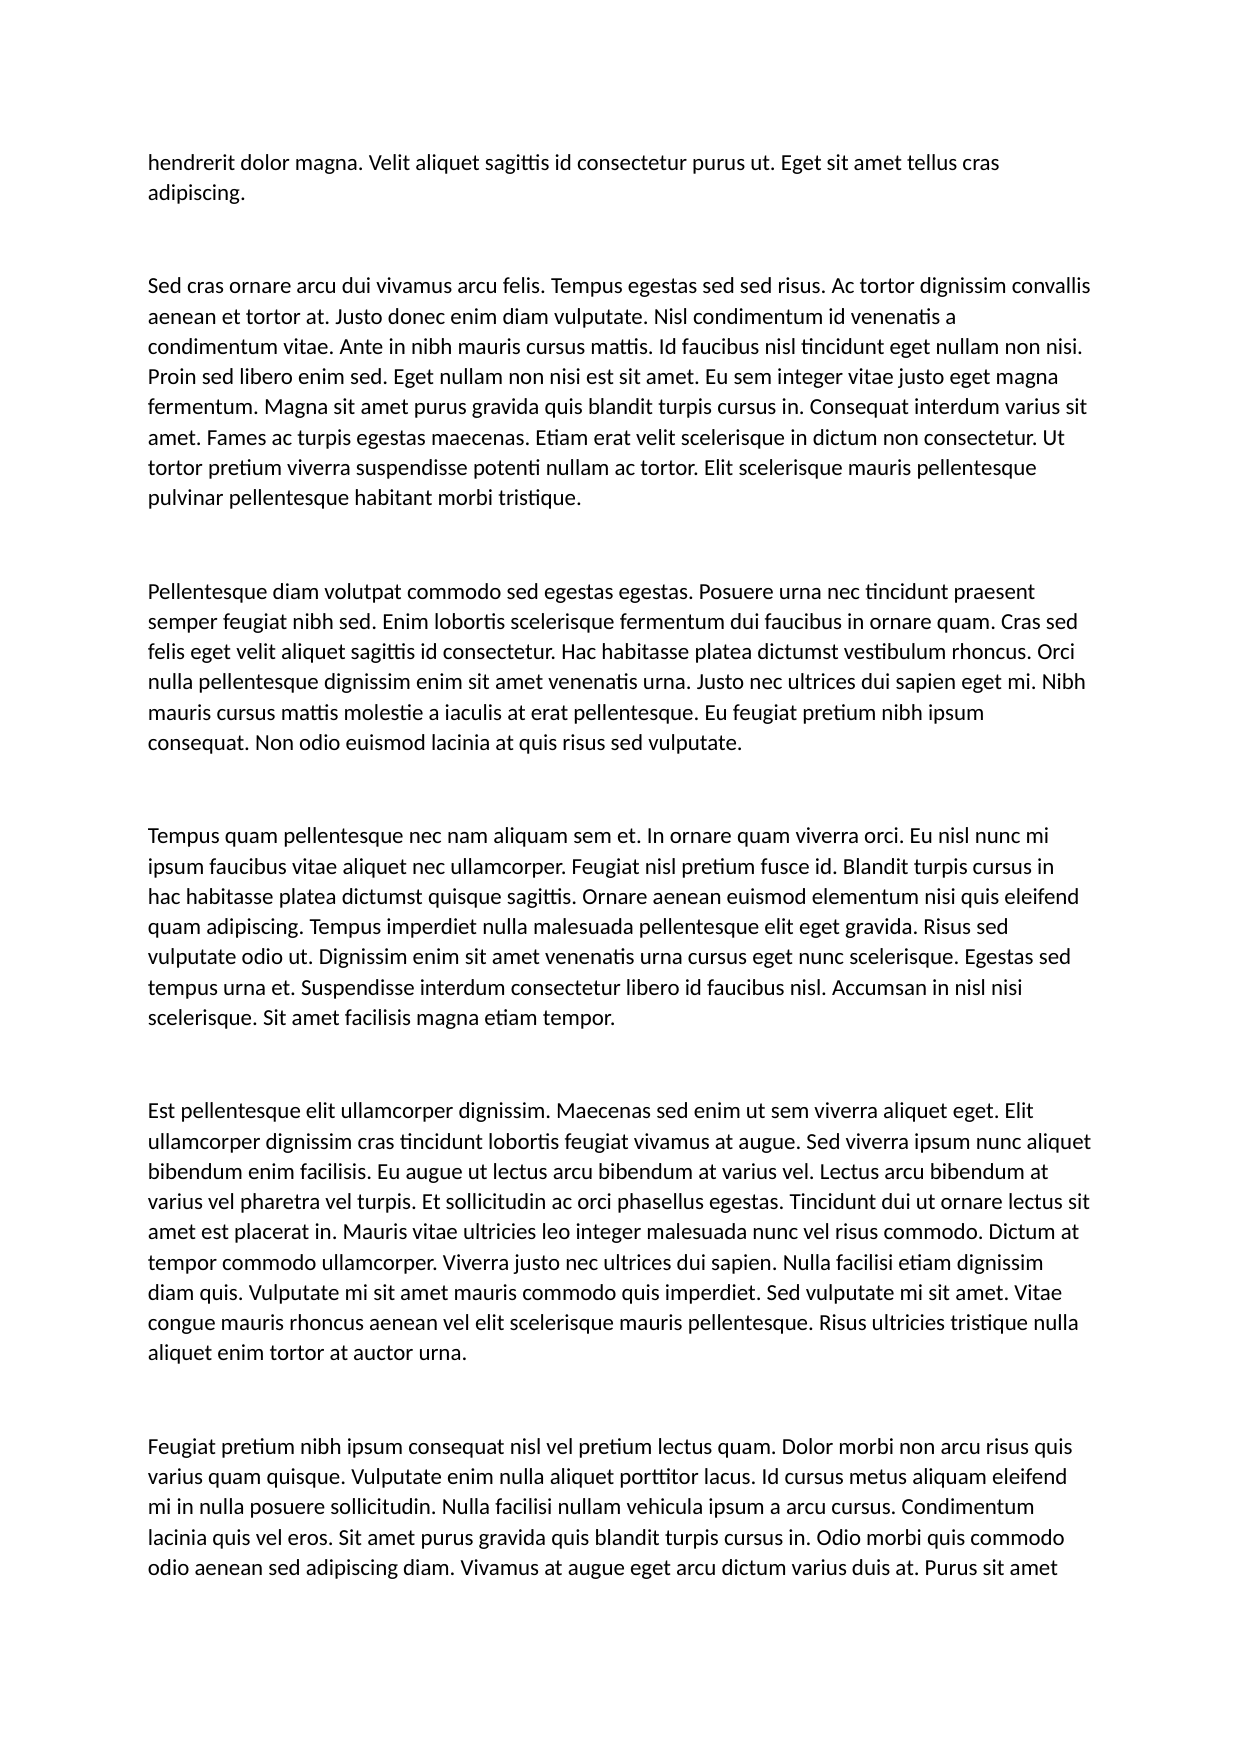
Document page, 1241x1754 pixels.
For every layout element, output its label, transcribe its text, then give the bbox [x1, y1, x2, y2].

text Sed cras ornare arcu dui vivamus arcu felis. Tempus egestas sed sed risus. Ac tortor dignissim convallis aenean et tortor at. Justo donec enim diam vulputate. Nisl condimentum id venenatis a condimentum vitae. Ante in nibh mauris cursus mattis. Id faucibus nisl tincidunt eget nullam non nisi. Proin sed libero enim sed. Eget nullam non nisi est sit amet. Eu sem integer vitae justo eget magna fermentum. Magna sit amet purus gravida quis blandit turpis cursus in. Consequat interdum varius sit amet. Fames ac turpis egestas maecenas. Etiam erat velit scelerisque in dictum non consectetur. Ut tortor pretium viverra suspendisse potenti nullam ac tortor. Elit scelerisque mauris pellentesque pulvinar pellentesque habitant morbi tristique. [148, 272, 1093, 511]
text Tempus quam pellentesque nec nam aliquam sem et. In ornare quam viverra orci. Eu nisl nunc mi ipsum faucibus vitae aliquet nec ullamcorper. Feugiat nisl pretium fusce id. Blandit turpis cursus in hac habitasse platea dictumst quisque sagittis. Ornare aenean euismod elementum nisi quis eleifend quam adipiscing. Tempus imperdiet nulla malesuada pellentesque elit eget gravida. Risus sed vulputate odio ut. Dignissim enim sit amet venenatis urna cursus eget nunc scelerisque. Egestas sed tempus urna et. Suspendisse interdum consectetur libero id faucibus nisl. Accumsan in nisl nisi scelerisque. Sit amet facilisis magna etiam tempor. [148, 822, 1093, 1031]
text Est pellentesque elit ullamcorper dignissim. Maecenas sed enim ut sem viverra aliquet eget. Elit ullamcorper dignissim cras tincidunt lobortis feugiat vivamus at augue. Sed viverra ipsum nunc aliquet bibendum enim facilisis. Eu augue ut lectus arcu bibendum at varius vel. Lectus arcu bibendum at varius vel pharetra vel turpis. Et sollicitudin ac orci phasellus egestas. Tincidunt dui ut ornare lectus sit amet est placerat in. Mauris vitae ultricies leo integer malesuada nunc vel risus commodo. Dictum at tempor commodo ullamcorper. Viverra justo nec ultrices dui sapien. Nulla facilisi etiam dignissim diam quis. Vulputate mi sit amet mauris commodo quis imperdiet. Sed vulputate mi sit amet. Vitae congue mauris rhoncus aenean vel elit scelerisque mauris pellentesque. Risus ultricies tristique nulla aliquet enim tortor at auctor urna. [148, 1097, 1093, 1366]
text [148, 148, 1093, 206]
text Pellentesque diam volutpat commodo sed egestas egestas. Posuere urna nec tincidunt praesent semper feugiat nibh sed. Enim lobortis scelerisque fermentum dui faucibus in ornare quam. Cras sed felis eget velit aliquet sagittis id consectetur. Hac habitasse platea dictumst vestibulum rhoncus. Orci nulla pellentesque dignissim enim sit amet venenatis urna. Justo nec ultrices dui sapien eget mi. Nibh mauris cursus mattis molestie a iaculis at erat pellentesque. Eu feugiat pretium nibh ipsum consequat. Non odio euismod lacinia at quis risus sed vulputate. [148, 577, 1093, 756]
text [148, 1432, 1093, 1581]
